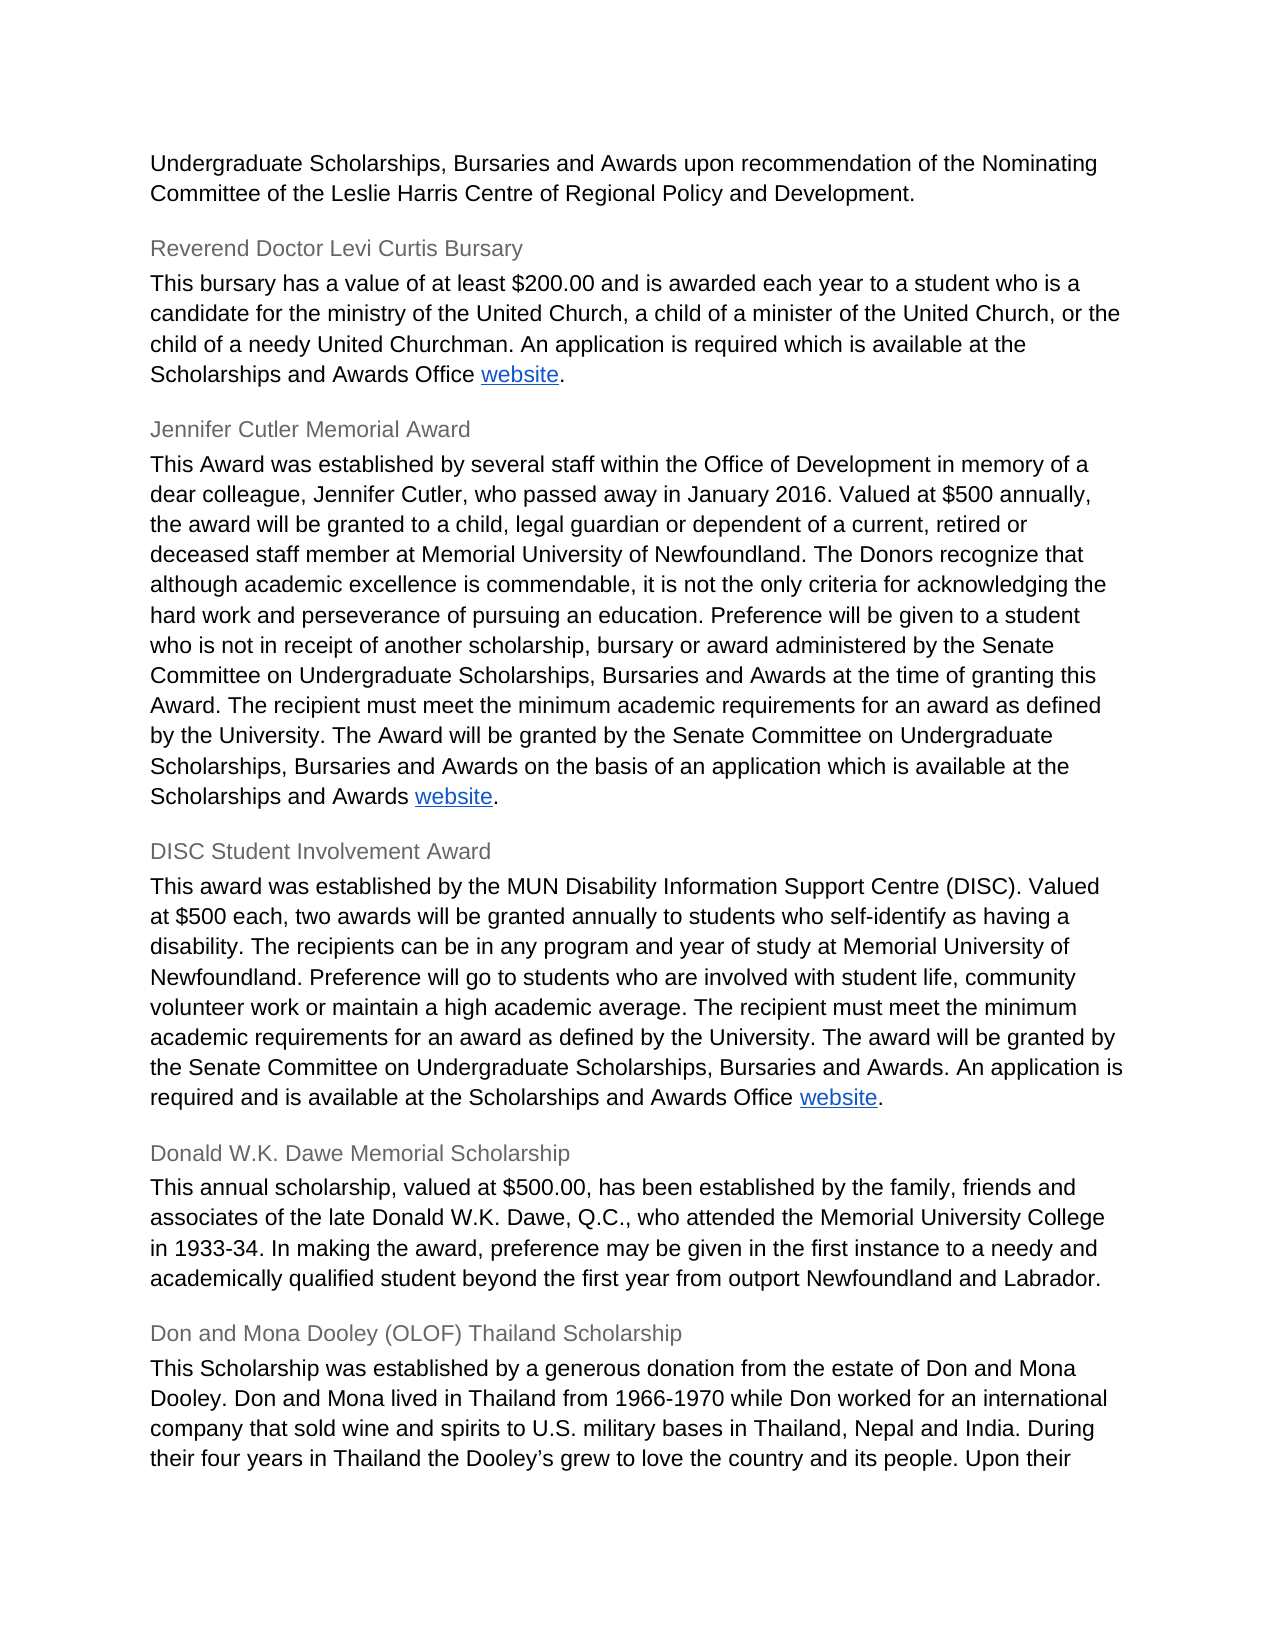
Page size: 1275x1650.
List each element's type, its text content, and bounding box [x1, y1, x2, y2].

subtitle DISC Student Involvement Award [150, 838, 1125, 864]
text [150, 150, 1125, 207]
text This award was established by the MUN Disability Information Support Centre (DISC). Valued at $500 each, two awards will be granted annually to students who self-identify as having a disability. The recipients can be in any program and year of study at Memorial University of Newfoundland. Preference will go to students who are involved with student life, community volunteer work or maintain a high academic average. The recipient must meet the minimum academic requirements for an award as defined by the University. The award will be granted by the Senate Committee on Undergraduate Scholarships, Bursaries and Awards. An application is required and is available at the Scholarships and Awards Office website. [150, 873, 1125, 1111]
subtitle Don and Mona Dooley (OLOF) Thailand Scholarship [150, 1320, 1125, 1346]
subtitle Donald W.K. Dawe Memorial Scholarship [150, 1139, 1125, 1166]
subtitle Reverend Doctor Levi Curtis Bursary [150, 235, 1125, 262]
text This Award was established by several staff within the Office of Development in memory of a dear colleague, Jennifer Cutler, who passed away in January 2016. Valued at $500 annually, the award will be granted to a child, legal guardian or dependent of a current, retired or deceased staff member at Memorial University of Newfoundland. The Donors recognize that although academic excellence is commendable, it is not the only criteria for acknowledging the hard work and perseverance of pursuing an education. Preference will be given to a student who is not in receipt of another scholarship, bursary or award administered by the Senate Committee on Undergraduate Scholarships, Bursaries and Awards at the time of granting this Award. The recipient must meet the minimum academic requirements for an award as defined by the University. The Award will be granted by the Senate Committee on Undergraduate Scholarships, Bursaries and Awards on the basis of an application which is available at the Scholarships and Awards website. [150, 451, 1125, 809]
text This bursary has a value of at least $200.00 and is awarded each year to a student who is a candidate for the ministry of the United Church, a child of a minister of the United Church, or the child of a needy United Churchman. An application is required which is available at the Scholarships and Awards Office website. [150, 270, 1125, 387]
subtitle Jennifer Cutler Memorial Award [150, 416, 1125, 442]
text This annual scholarship, valued at $500.00, has been established by the family, friends and associates of the late Donald W.K. Dawe, Q.C., who attended the Memorial University College in 1933-34. In making the award, preference may be given in the first instance to a needy and academically qualified student beyond the first year from outport Newfoundland and Labrador. [150, 1174, 1125, 1291]
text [150, 1355, 1125, 1472]
